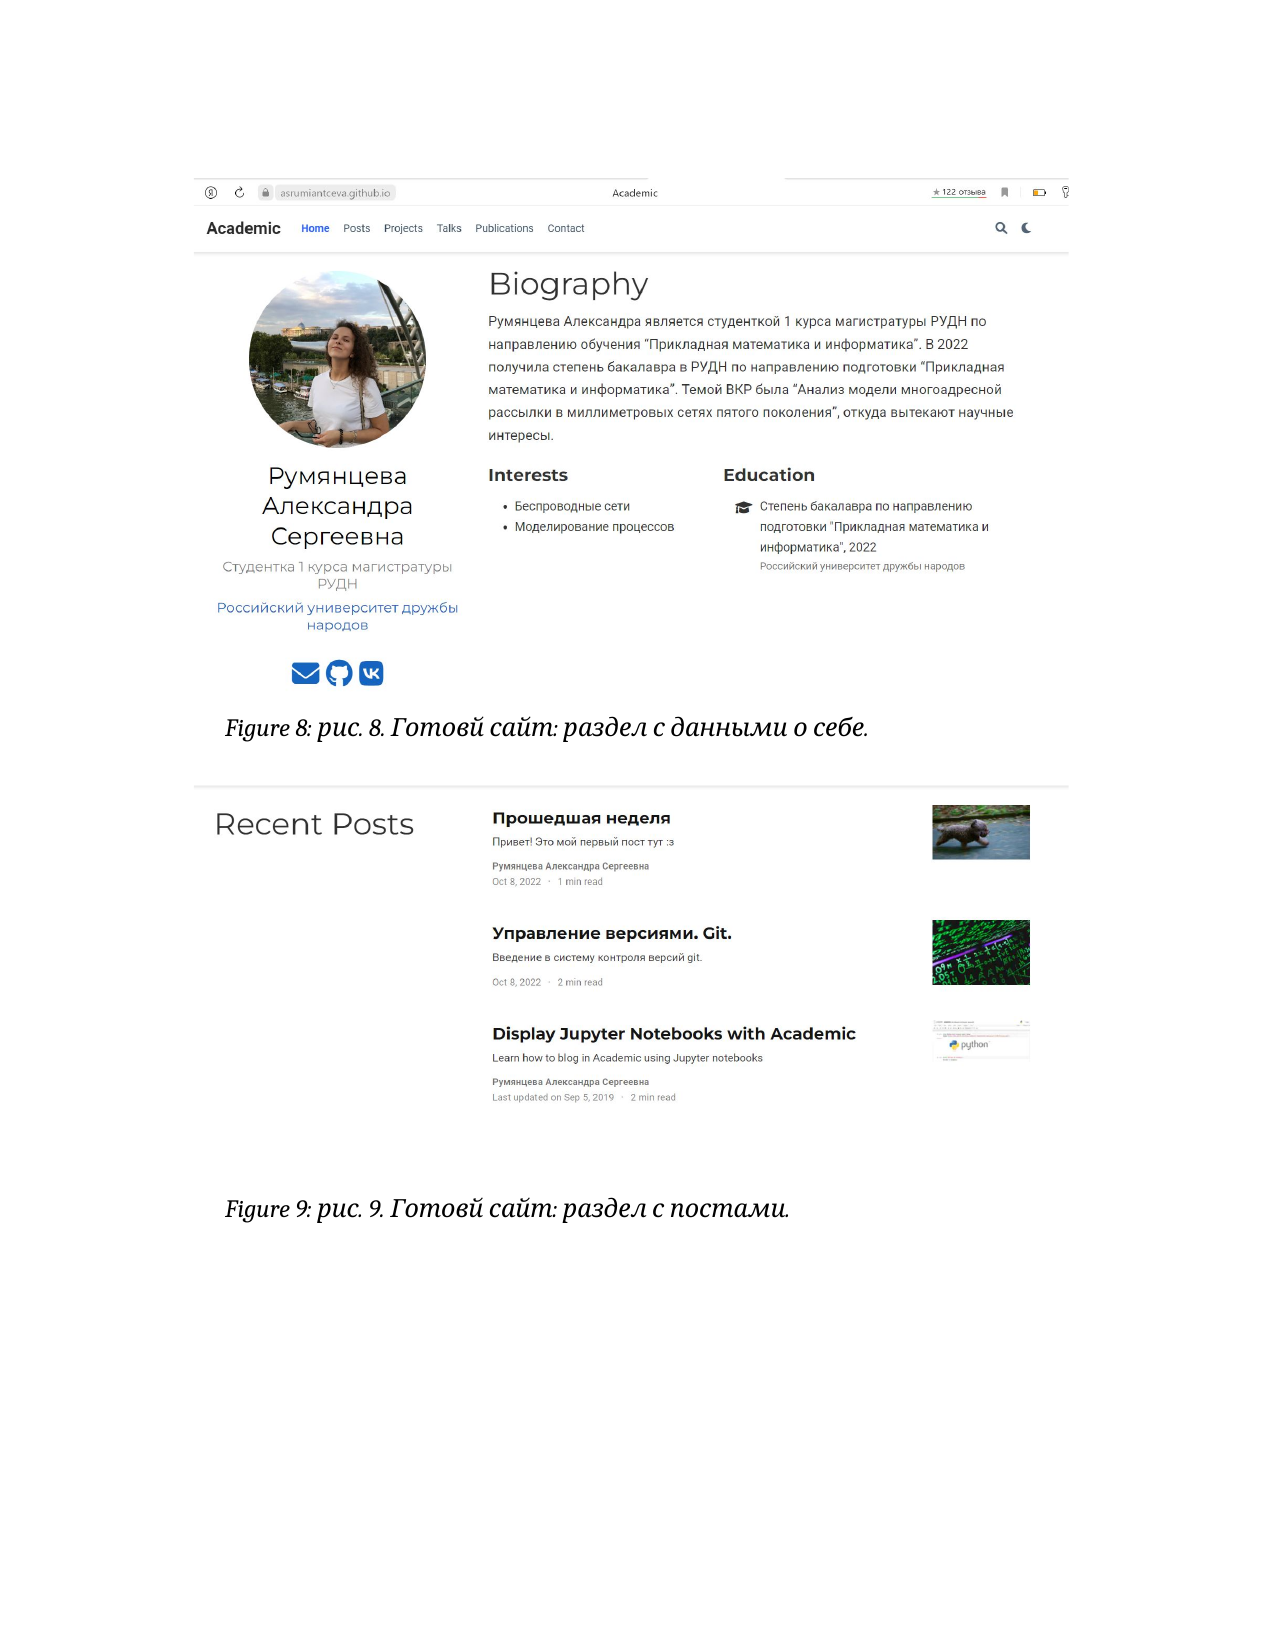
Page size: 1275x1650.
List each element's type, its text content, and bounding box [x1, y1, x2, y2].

list Figure 9: рис. 9. Готовй сайт: раздел с постами. [175, 1195, 1125, 1224]
picture [193, 784, 1069, 1175]
picture [193, 178, 1069, 694]
list Figure 8: рис. 8. Готовй сайт: раздел с данными о себе. [175, 714, 1125, 743]
